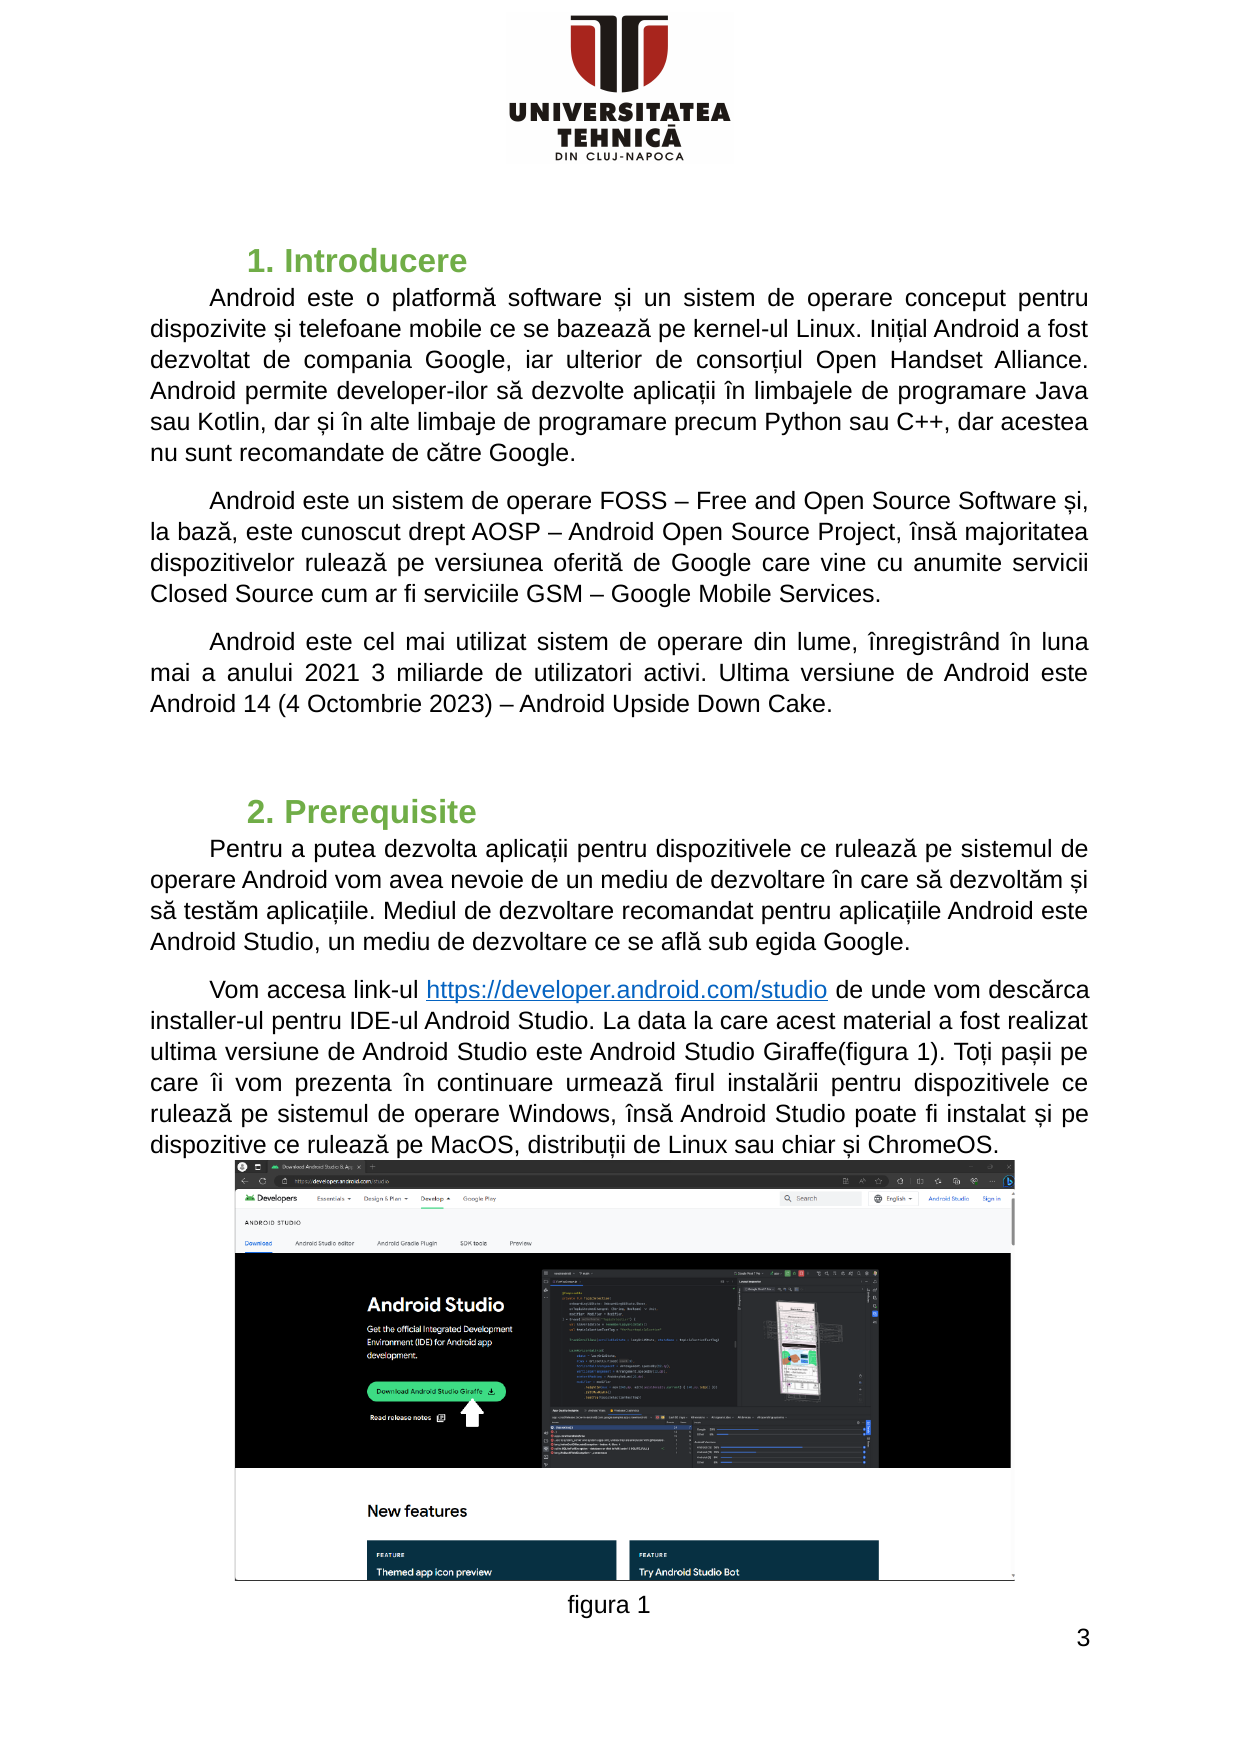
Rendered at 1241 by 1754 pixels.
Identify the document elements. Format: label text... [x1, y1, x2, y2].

subtitle Prerequisite [247, 792, 1090, 831]
text Android este un sistem de operare FOSS – Free and Open Source Software și, la bază, este cunoscut drept AOSP – Android Open Source Project, însă majoritatea dispozitivelor rulează pe versiunea oferită de Google care vine cu anumite servicii Closed Source cum ar fi serviciile GSM – Google Mobile Services. [150, 486, 1090, 608]
text Android este o platformă software și un sistem de operare conceput pentru dispozivite și telefoane mobile ce se bazează pe kernel-ul Linux. Inițial Android a fost dezvoltat de compania Google, iar ulterior de consorțiul Open Handset Alliance. Android permite developer-ilor să dezvolte aplicații în limbajele de programare Java sau Kotlin, dar și în alte limbaje de programare precum Python sau C++, dar acestea nu sunt recomandate de către Google. [150, 283, 1090, 467]
text Vom accesa link-ul https://developer.android.com/studio de unde vom descărca installer-ul pentru IDE-ul Android Studio. La data la care acest material a fost realizat ultima versiune de Android Studio este Android Studio Giraffe(figura 1). Toți pașii pe care îi vom prezenta în continuare urmează firul instalării pentru dispozitivele ce rulează pe sistemul de operare Windows, însă Android Studio poate fi instalat și pe dispozitive ce rulează pe MacOS, distribuții de Linux sau chiar și ChromeOS. [150, 975, 1090, 1159]
picture [233, 1160, 1015, 1579]
picture [506, 12, 734, 164]
subtitle Introducere [247, 241, 1090, 280]
text Android este cel mai utilizat sistem de operare din lume, înregistrând în luna mai a anului 2021 3 miliarde de utilizatori activi. Ultima versiune de Android este Android 14 (4 Octombrie 2023) – Android Upside Down Cake. [150, 627, 1090, 717]
text Pentru a putea dezvolta aplicații pentru dispozitivele ce rulează pe sistemul de operare Android vom avea nevoie de un mediu de dezvoltare în care să dezvoltăm și să testăm aplicațiile. Mediul de dezvoltare recomandat pentru aplicațiile Android este Android Studio, un mediu de dezvoltare ce se află sub egida Google. [150, 834, 1090, 956]
